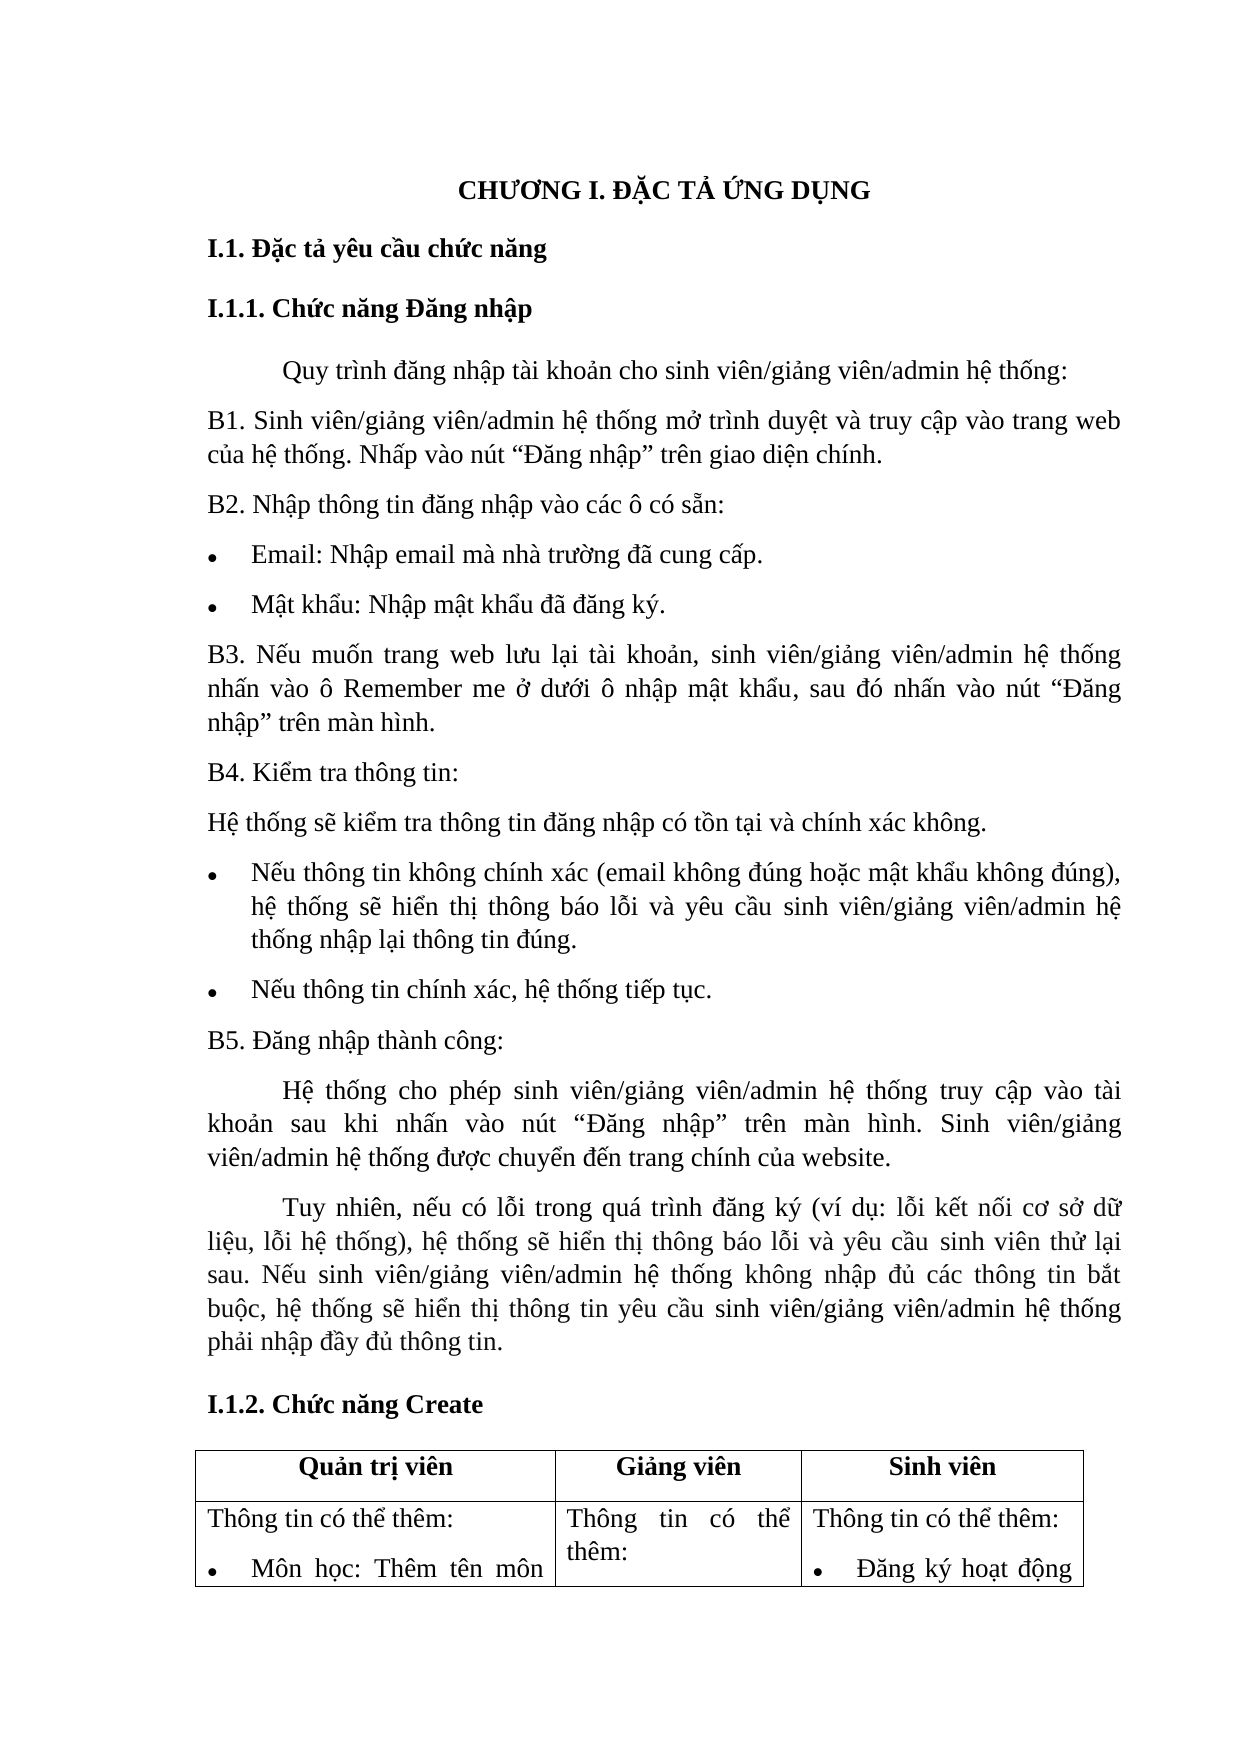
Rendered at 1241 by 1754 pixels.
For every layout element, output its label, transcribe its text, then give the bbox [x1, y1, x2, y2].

list Nếu thông tin không chính xác (email không đúng hoặc mật khẩu không đúng), hệ thống sẽ hiển thị thông báo lỗi và yêu cầu sinh viên/giảng viên/admin hệ thống nhập lại thông tin đúng. [207, 856, 1122, 954]
text B3. Nếu muốn trang web lưu lại tài khoản, sinh viên/giảng viên/admin hệ thống nhấn vào ô Remember me ở dưới ô nhập mật khẩu, sau đó nhấn vào nút “Đăng nhập” trên màn hình. [207, 638, 1122, 737]
list Mật khẩu: Nhập mật khẩu đã đăng ký. [207, 588, 1122, 619]
text B5. Đăng nhập thành công: [207, 1024, 1122, 1055]
subtitle I.1. Đặc tả yêu cầu chức năng [207, 232, 1122, 263]
table_header Quản trị viên [196, 1451, 555, 1501]
text B2. Nhập thông tin đăng nhập vào các ô có sẵn: [207, 488, 1122, 519]
text Tuy nhiên, nếu có lỗi trong quá trình đăng ký (ví dụ: lỗi kết nối cơ sở dữ liệu, lỗi hệ thống), hệ thống sẽ hiển thị thông báo lỗi và yêu cầu sinh viên thử lại sau. Nếu sinh viên/giảng viên/admin hệ thống không nhập đủ các thông tin bắt buộc, hệ thống sẽ hiển thị thông tin yêu cầu sinh viên/giảng viên/admin hệ thống phải nhập đầy đủ thông tin. [207, 1191, 1122, 1357]
table_header Giảng viên [556, 1451, 801, 1501]
list Nếu thông tin chính xác, hệ thống tiếp tục. [207, 973, 1122, 1005]
text Quy trình đăng nhập tài khoản cho sinh viên/giảng viên/admin hệ thống: [207, 354, 1122, 385]
text Hệ thống cho phép sinh viên/giảng viên/admin hệ thống truy cập vào tài khoản sau khi nhấn vào nút “Đăng nhập” trên màn hình. Sinh viên/giảng viên/admin hệ thống được chuyển đến trang chính của website. [207, 1074, 1122, 1172]
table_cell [802, 1502, 1083, 1586]
text B1. Sinh viên/giảng viên/admin hệ thống mở trình duyệt và truy cập vào trang web của hệ thống. Nhấp vào nút “Đăng nhập” trên giao diện chính. [207, 404, 1122, 469]
subtitle I.1.1. Chức năng Đăng nhập [207, 293, 1122, 324]
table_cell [196, 1502, 555, 1586]
text B4. Kiểm tra thông tin: [207, 756, 1122, 787]
subtitle CHƯƠNG I. ĐẶC TẢ ỨNG DỤNG [207, 174, 1122, 205]
table_header Sinh viên [802, 1451, 1083, 1501]
subtitle I.1.2. Chức năng Create [207, 1388, 1122, 1419]
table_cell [556, 1502, 801, 1586]
text Hệ thống sẽ kiểm tra thông tin đăng nhập có tồn tại và chính xác không. [207, 806, 1122, 837]
list Email: Nhập email mà nhà trường đã cung cấp. [207, 538, 1122, 569]
